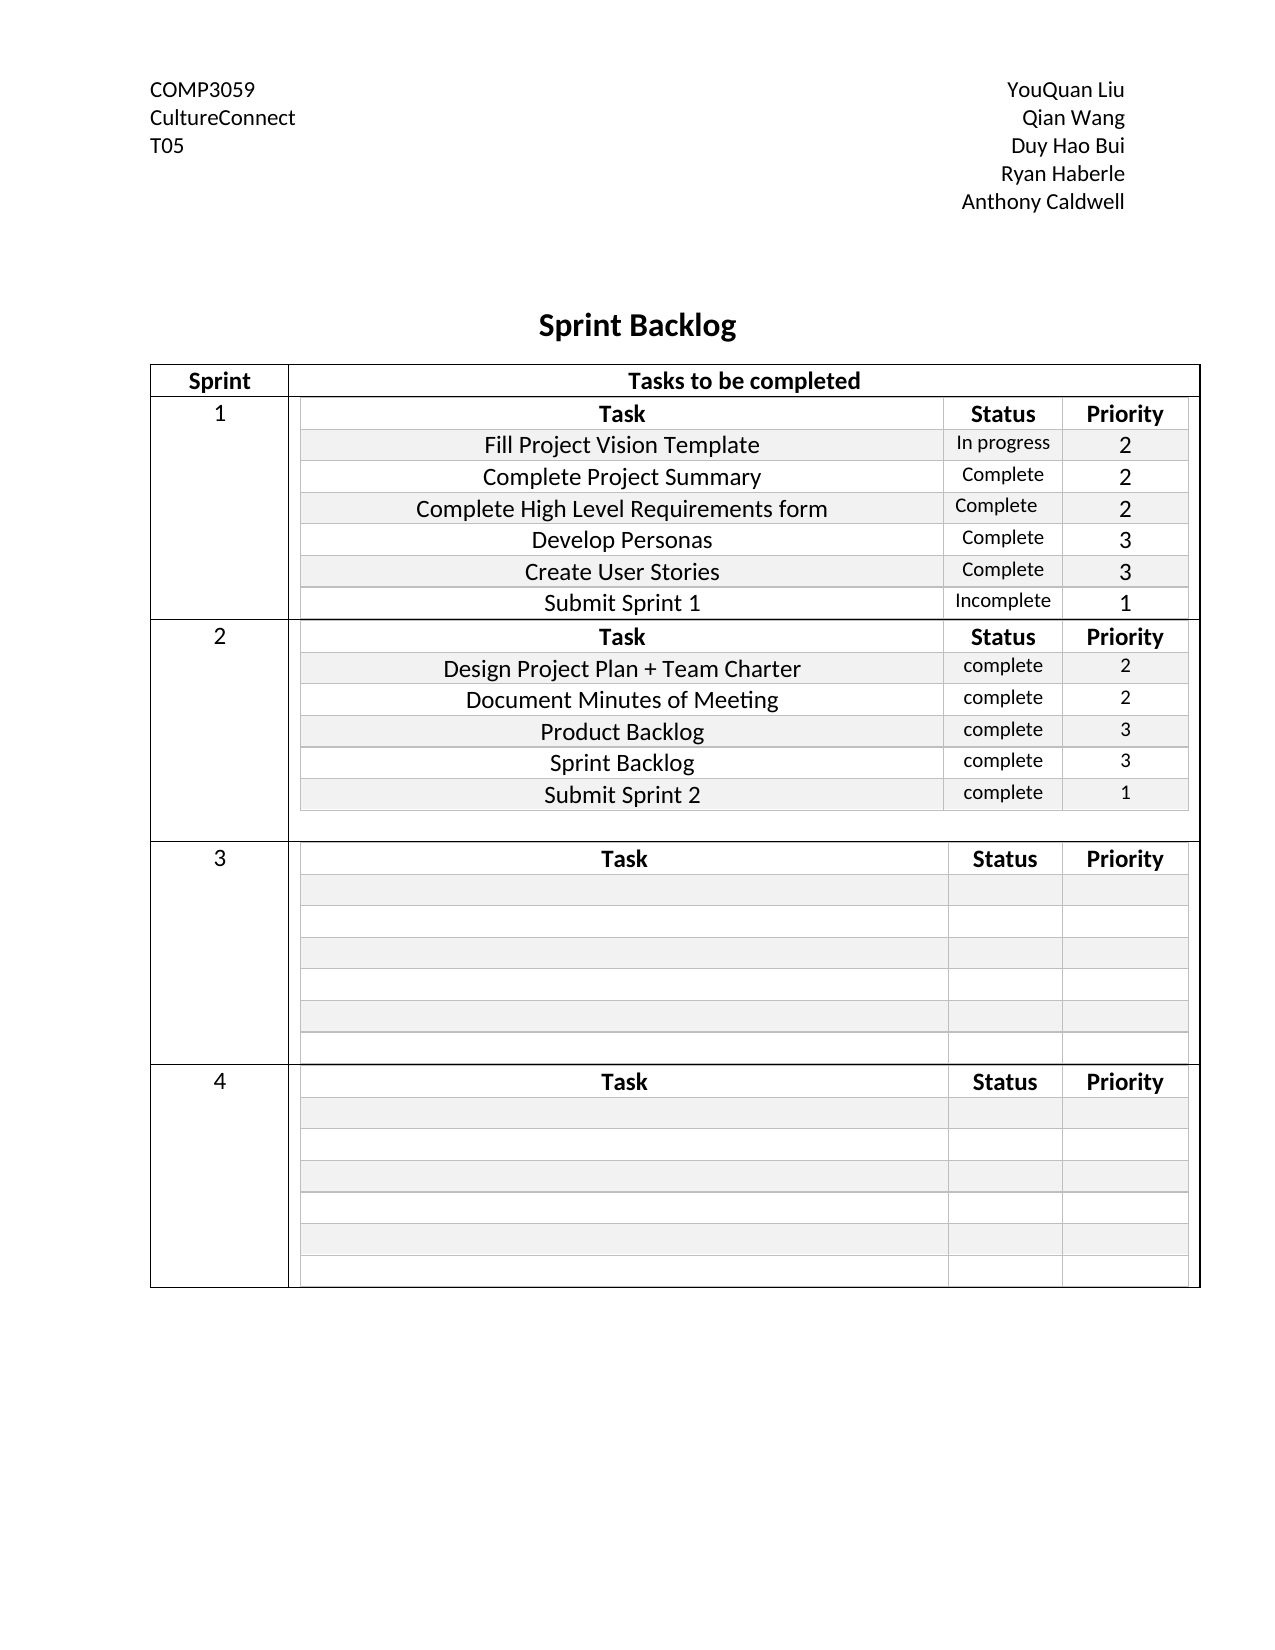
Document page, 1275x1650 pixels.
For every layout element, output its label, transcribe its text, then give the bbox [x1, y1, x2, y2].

table_cell [1189, 842, 1199, 1064]
table_cell [301, 1033, 948, 1063]
table_cell [944, 461, 1062, 492]
table_cell [1063, 461, 1188, 492]
table_cell [1063, 588, 1188, 618]
table_cell [1063, 843, 1188, 874]
table_cell [944, 398, 1062, 429]
table_cell [289, 620, 1199, 841]
table_cell [1189, 397, 1199, 619]
table_cell [301, 1066, 948, 1097]
table_cell [1063, 1129, 1188, 1160]
table_cell [1063, 969, 1188, 1000]
table_cell [1063, 1193, 1188, 1223]
table_header Sprint [151, 365, 288, 396]
table_cell [1063, 398, 1188, 429]
text Sprint Backlog [150, 304, 1125, 344]
table_cell [949, 906, 1062, 937]
table_cell [1063, 1066, 1188, 1097]
table_cell [289, 1065, 300, 1287]
table_cell [1063, 906, 1188, 937]
table_cell [1063, 1256, 1188, 1286]
table_cell [949, 1033, 1062, 1063]
table_cell [289, 397, 300, 619]
table_cell [301, 906, 948, 937]
table_cell [301, 969, 948, 1000]
table_cell [301, 398, 943, 429]
table_cell [949, 1066, 1062, 1097]
table_cell [949, 969, 1062, 1000]
table_header Tasks to be completed [289, 365, 1199, 396]
table_cell [1063, 1033, 1188, 1063]
table_cell 4 [151, 1065, 288, 1287]
table_cell [944, 588, 1062, 618]
table_cell [1189, 1065, 1199, 1287]
table_cell [301, 1193, 948, 1223]
table_cell [949, 843, 1062, 874]
table_cell [301, 1256, 948, 1286]
table_cell [301, 588, 943, 618]
table_cell [1063, 524, 1188, 555]
table_cell [301, 524, 943, 555]
table_cell [289, 842, 300, 1064]
table_cell 2 [151, 620, 288, 841]
table_cell [301, 461, 943, 492]
table_cell [949, 1256, 1062, 1286]
table_cell [301, 1129, 948, 1160]
table_cell 1 [151, 397, 288, 619]
table_cell 3 [151, 842, 288, 1064]
table_cell [301, 843, 948, 874]
table_cell [944, 524, 1062, 555]
table_cell [949, 1129, 1062, 1160]
table_cell [949, 1193, 1062, 1223]
